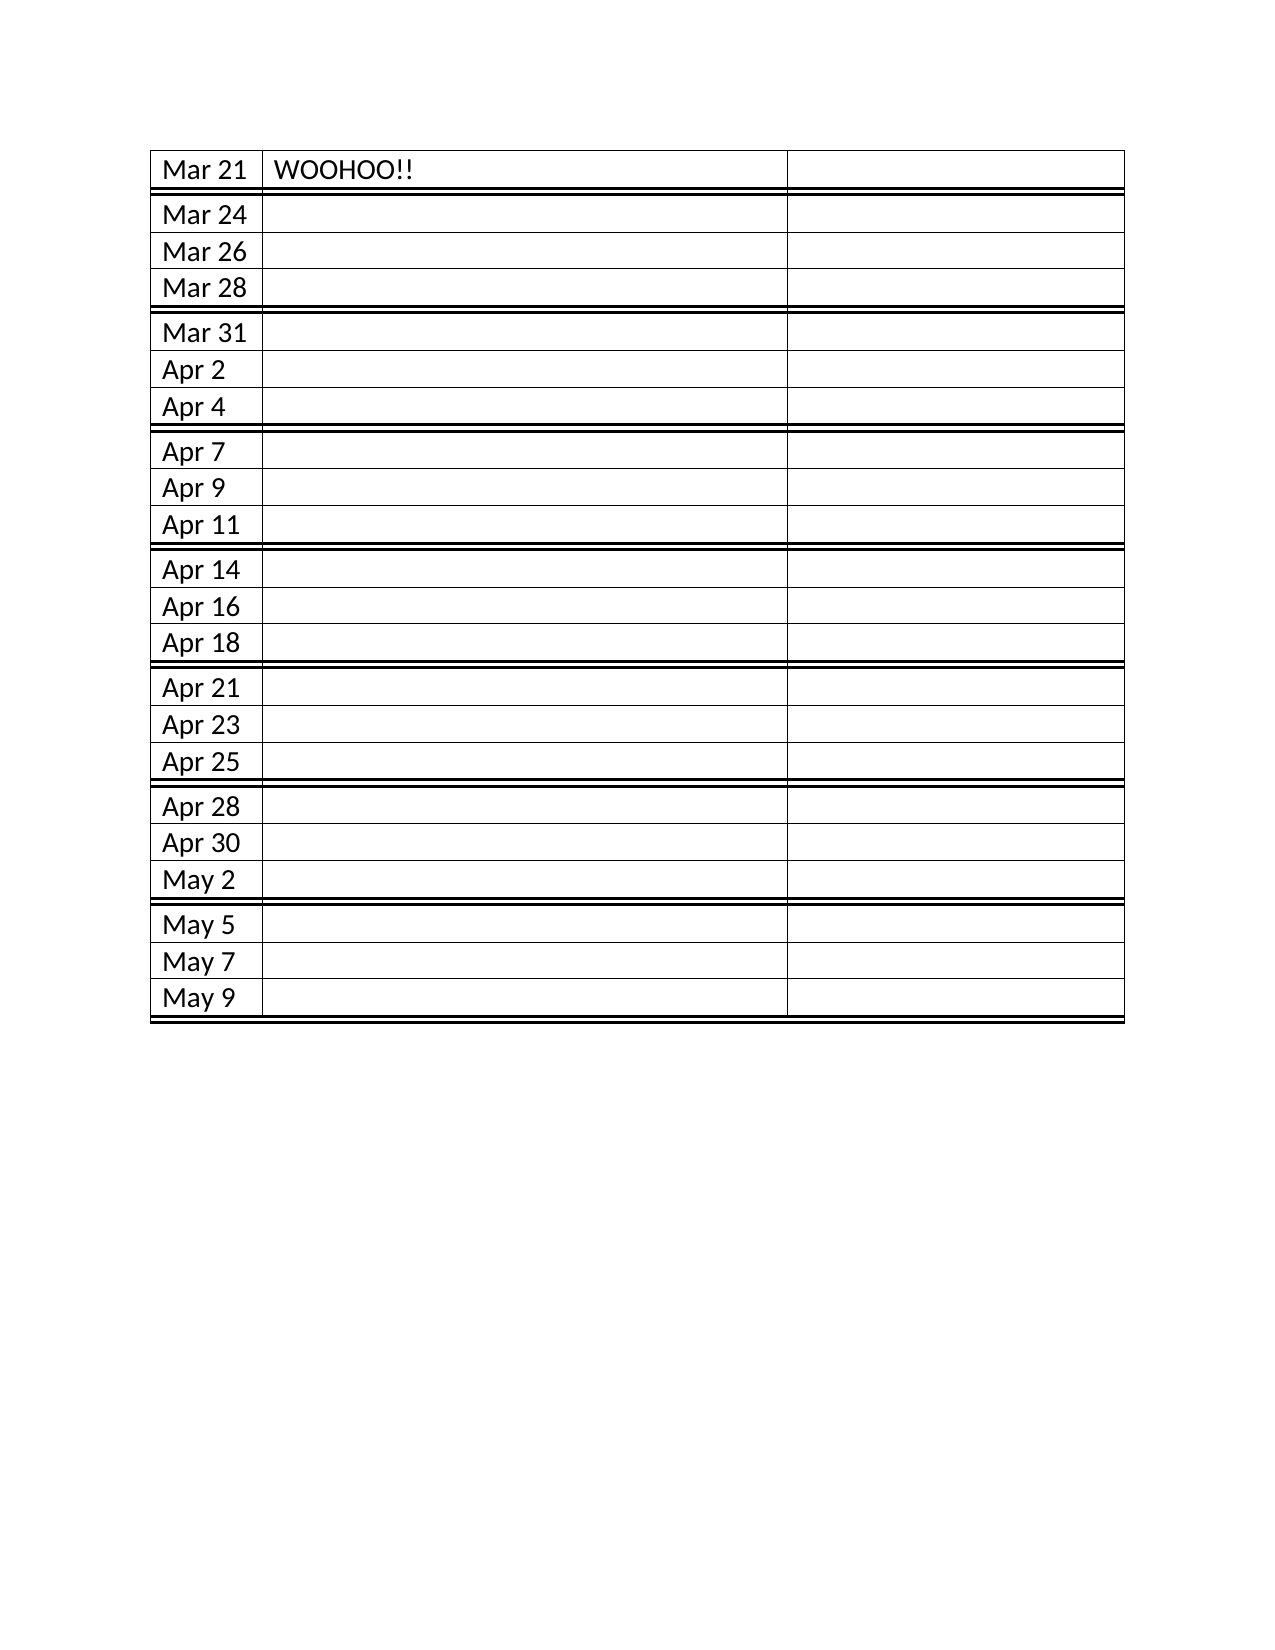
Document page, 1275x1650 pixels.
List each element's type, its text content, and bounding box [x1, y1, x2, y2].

table_cell Apr 11 [151, 506, 262, 542]
table_cell [788, 624, 1124, 660]
table_cell [788, 151, 1124, 187]
table_cell [788, 861, 1124, 897]
table_cell Apr 18 [151, 624, 262, 660]
table_cell [263, 781, 787, 785]
table_cell Apr 30 [151, 824, 262, 860]
table_cell [788, 551, 1124, 587]
table_cell [788, 314, 1124, 350]
table_cell [788, 781, 1124, 785]
table_cell Mar 24 [151, 196, 262, 232]
table_cell [263, 269, 787, 305]
table_cell Apr 2 [151, 351, 262, 387]
table_cell Apr 23 [151, 706, 262, 742]
table_cell Apr 7 [151, 433, 262, 468]
table_cell Mar 31 [151, 314, 262, 350]
table_cell [263, 669, 787, 705]
table_cell [788, 588, 1124, 623]
table_cell [263, 624, 787, 660]
table_cell [263, 351, 787, 387]
table_cell WOOHOO!! [263, 151, 787, 187]
table_cell Mar 21 [151, 151, 262, 187]
table_cell [788, 233, 1124, 268]
table_cell [788, 906, 1124, 942]
table_cell [788, 743, 1124, 778]
table_cell [263, 906, 787, 942]
table_cell [263, 588, 787, 623]
table_cell [263, 861, 787, 897]
table_cell May 7 [151, 943, 262, 978]
table_cell May 5 [151, 906, 262, 942]
table_cell [788, 269, 1124, 305]
table_cell [263, 196, 787, 232]
table_cell [788, 469, 1124, 505]
table_cell [263, 824, 787, 860]
table_cell [263, 388, 787, 423]
table_cell [263, 551, 787, 587]
table_cell Apr 25 [151, 743, 262, 778]
table_cell [788, 669, 1124, 705]
table_cell Apr 9 [151, 469, 262, 505]
table_cell Apr 14 [151, 551, 262, 587]
table_cell [263, 943, 787, 978]
table_cell [788, 979, 1124, 1015]
table_cell Apr 4 [151, 388, 262, 423]
table_cell [263, 469, 787, 505]
table_cell [263, 743, 787, 778]
table_cell [263, 233, 787, 268]
table_cell [788, 351, 1124, 387]
table_cell [263, 788, 787, 823]
table_cell Apr 16 [151, 588, 262, 623]
table_cell Mar 26 [151, 233, 262, 268]
table_cell [788, 506, 1124, 542]
table_cell [263, 706, 787, 742]
table_cell [788, 426, 1124, 430]
table_cell [788, 706, 1124, 742]
table_cell [263, 426, 787, 430]
table_cell [788, 433, 1124, 468]
table_cell Apr 28 [151, 788, 262, 823]
table_cell [788, 824, 1124, 860]
table_cell Apr 21 [151, 669, 262, 705]
table_cell [263, 433, 787, 468]
table_cell [263, 314, 787, 350]
table_cell [263, 979, 787, 1015]
table_cell [788, 196, 1124, 232]
table_cell [788, 388, 1124, 423]
table_cell [263, 506, 787, 542]
table_cell Mar 28 [151, 269, 262, 305]
table_cell May 2 [151, 861, 262, 897]
table_cell May 9 [151, 979, 262, 1015]
table_cell [788, 943, 1124, 978]
table_cell [788, 788, 1124, 823]
